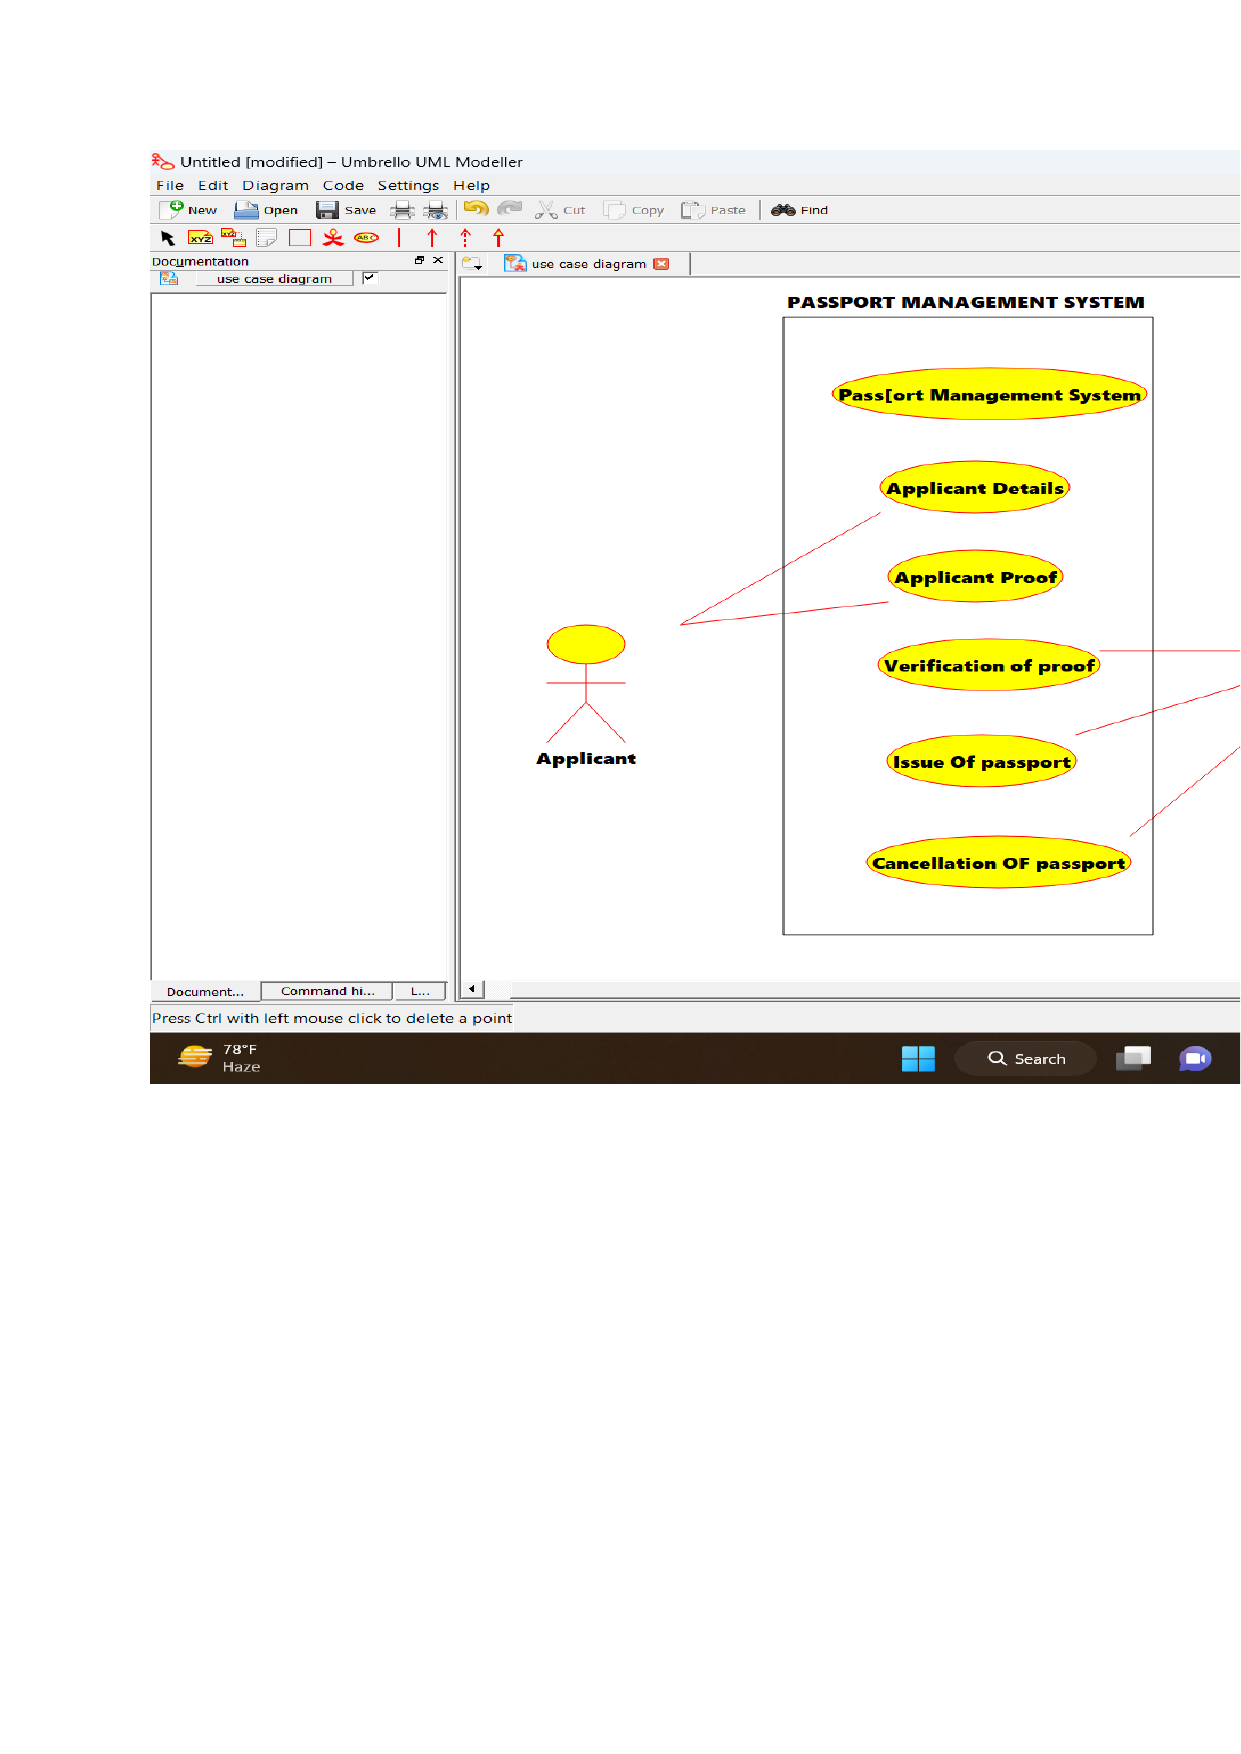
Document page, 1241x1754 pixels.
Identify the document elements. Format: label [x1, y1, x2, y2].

picture [150, 150, 1241, 1084]
